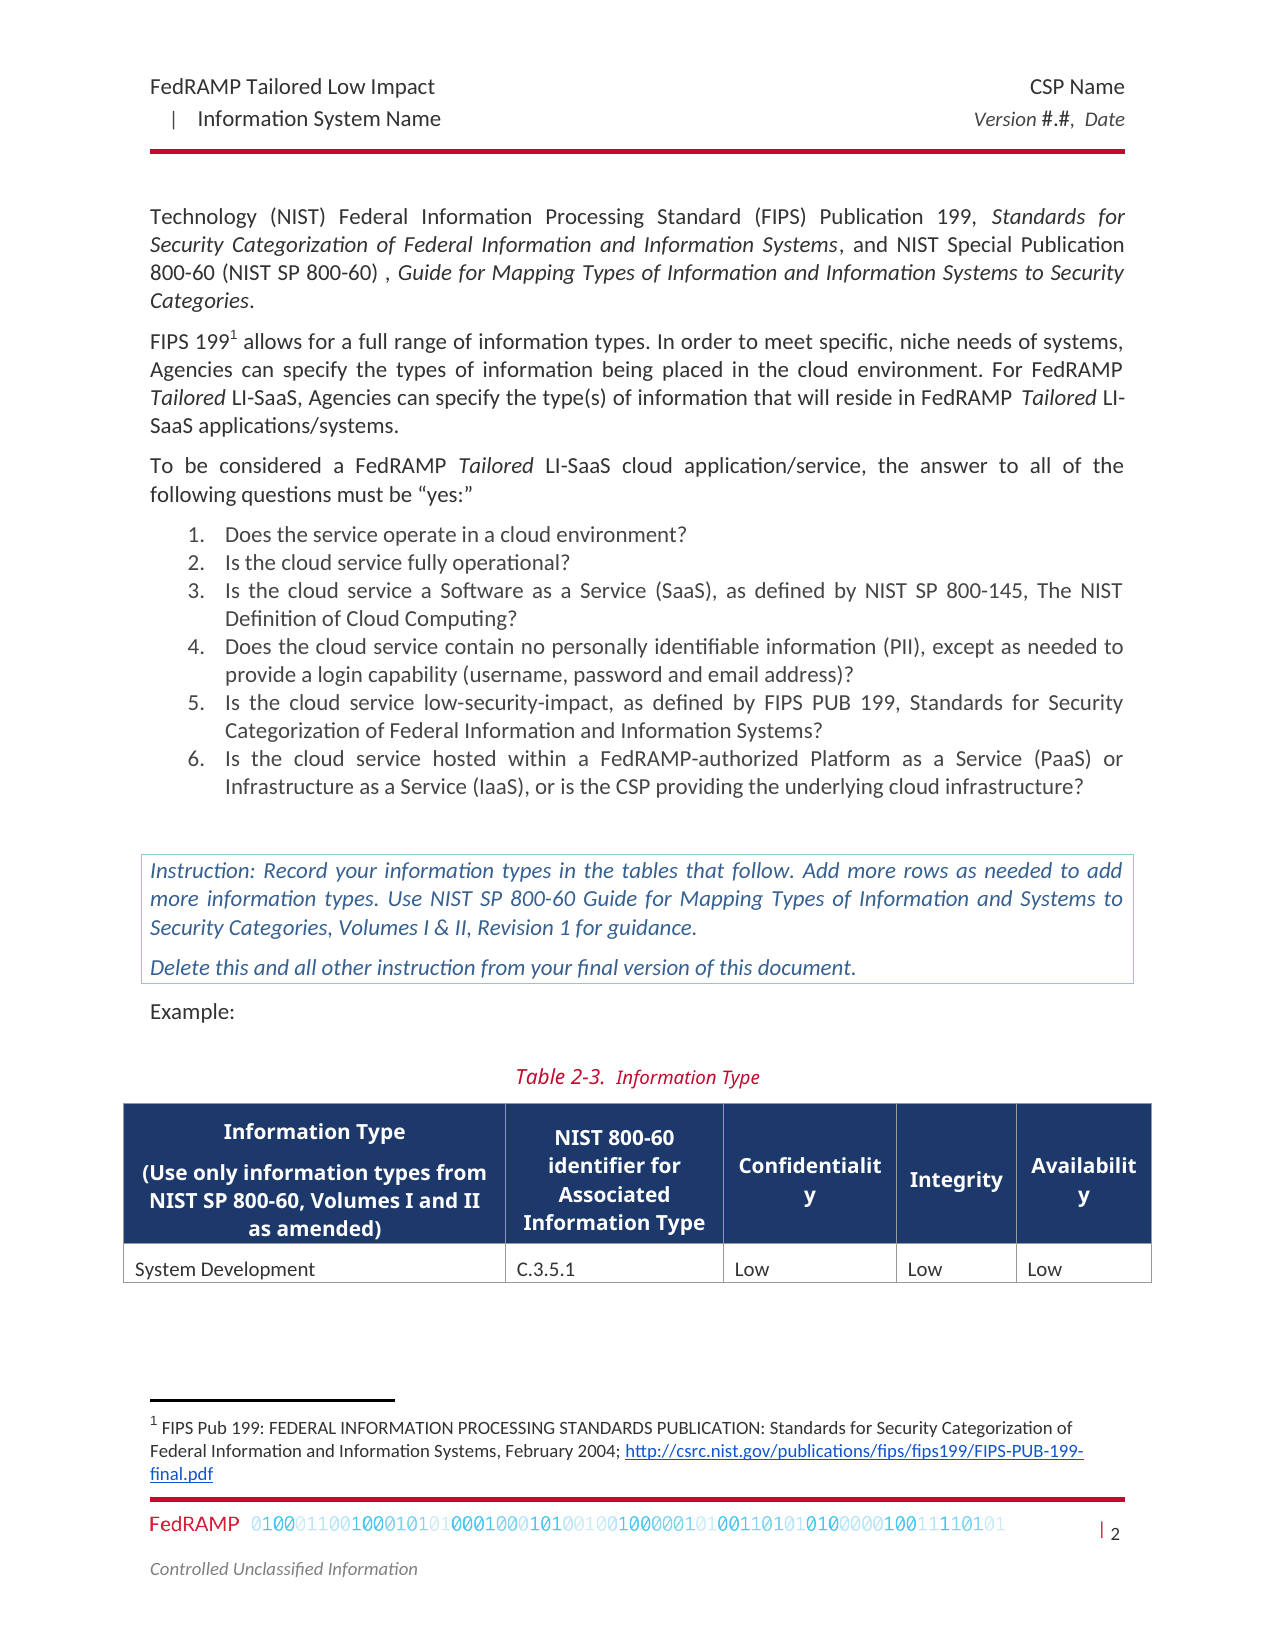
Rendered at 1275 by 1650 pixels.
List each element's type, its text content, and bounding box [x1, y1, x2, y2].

table_cell Low [1017, 1244, 1151, 1282]
table_cell Low [897, 1244, 1016, 1282]
text Delete this and all other instruction from your final version of this document. [142, 950, 1133, 983]
list Does the service operate in a cloud environment? [187, 520, 1125, 548]
text Instruction: Record your information types in the tables that follow. Add more rows as needed to add more information types. Use NIST SP 800-60 Guide for Mapping Types of Information and Systems to Security Categories, Volumes I & II, Revision 1 for guidance. [142, 855, 1133, 941]
list Is the cloud service low-security-impact, as defined by FIPS PUB 199, Standards for Security Categorization of Federal Information and Information Systems? [187, 688, 1125, 744]
list Is the cloud service a Software as a Service (SaaS), as defined by NIST SP 800-145, The NIST Definition of Cloud Computing? [187, 576, 1125, 632]
list Is the cloud service hosted within a FedRAMP-authorized Platform as a Service (PaaS) or Infrastructure as a Service (IaaS), or is the CSP providing the underlying cloud infrastructure? [187, 744, 1125, 800]
text To be considered a FedRAMP Tailored LI-SaaS cloud application/service, the answer to all of the following questions must be “yes:” [150, 452, 1125, 508]
list Does the cloud service contain no personally identifiable information (PII), except as needed to provide a login capability (username, password and email address)? [187, 632, 1125, 688]
picture [150, 1514, 1005, 1540]
table_cell C.3.5.1 [506, 1244, 723, 1282]
table_header Integrity [897, 1104, 1016, 1243]
list Is the cloud service fully operational? [187, 548, 1125, 576]
text Example: [150, 997, 1125, 1025]
table_cell System Development [124, 1244, 505, 1282]
table_header Information Type (Use only information types from NIST SP 800-60, Volumes I and II as amended) [124, 1104, 505, 1243]
table_header Availability [1017, 1104, 1151, 1243]
table_header Confidentiality [724, 1104, 896, 1243]
table_header NIST 800-60 identifier for Associated Information Type [506, 1104, 723, 1243]
text FIPS 199 allows for a full range of information types. In order to meet specific, niche needs of systems, Agencies can specify the types of information being placed in the cloud environment. For FedRAMP Tailored LI-SaaS, Agencies can specify the type(s) of information that will reside in FedRAMP Tailored LI-SaaS applications/systems. [150, 327, 1125, 439]
table_cell Low [724, 1244, 896, 1282]
